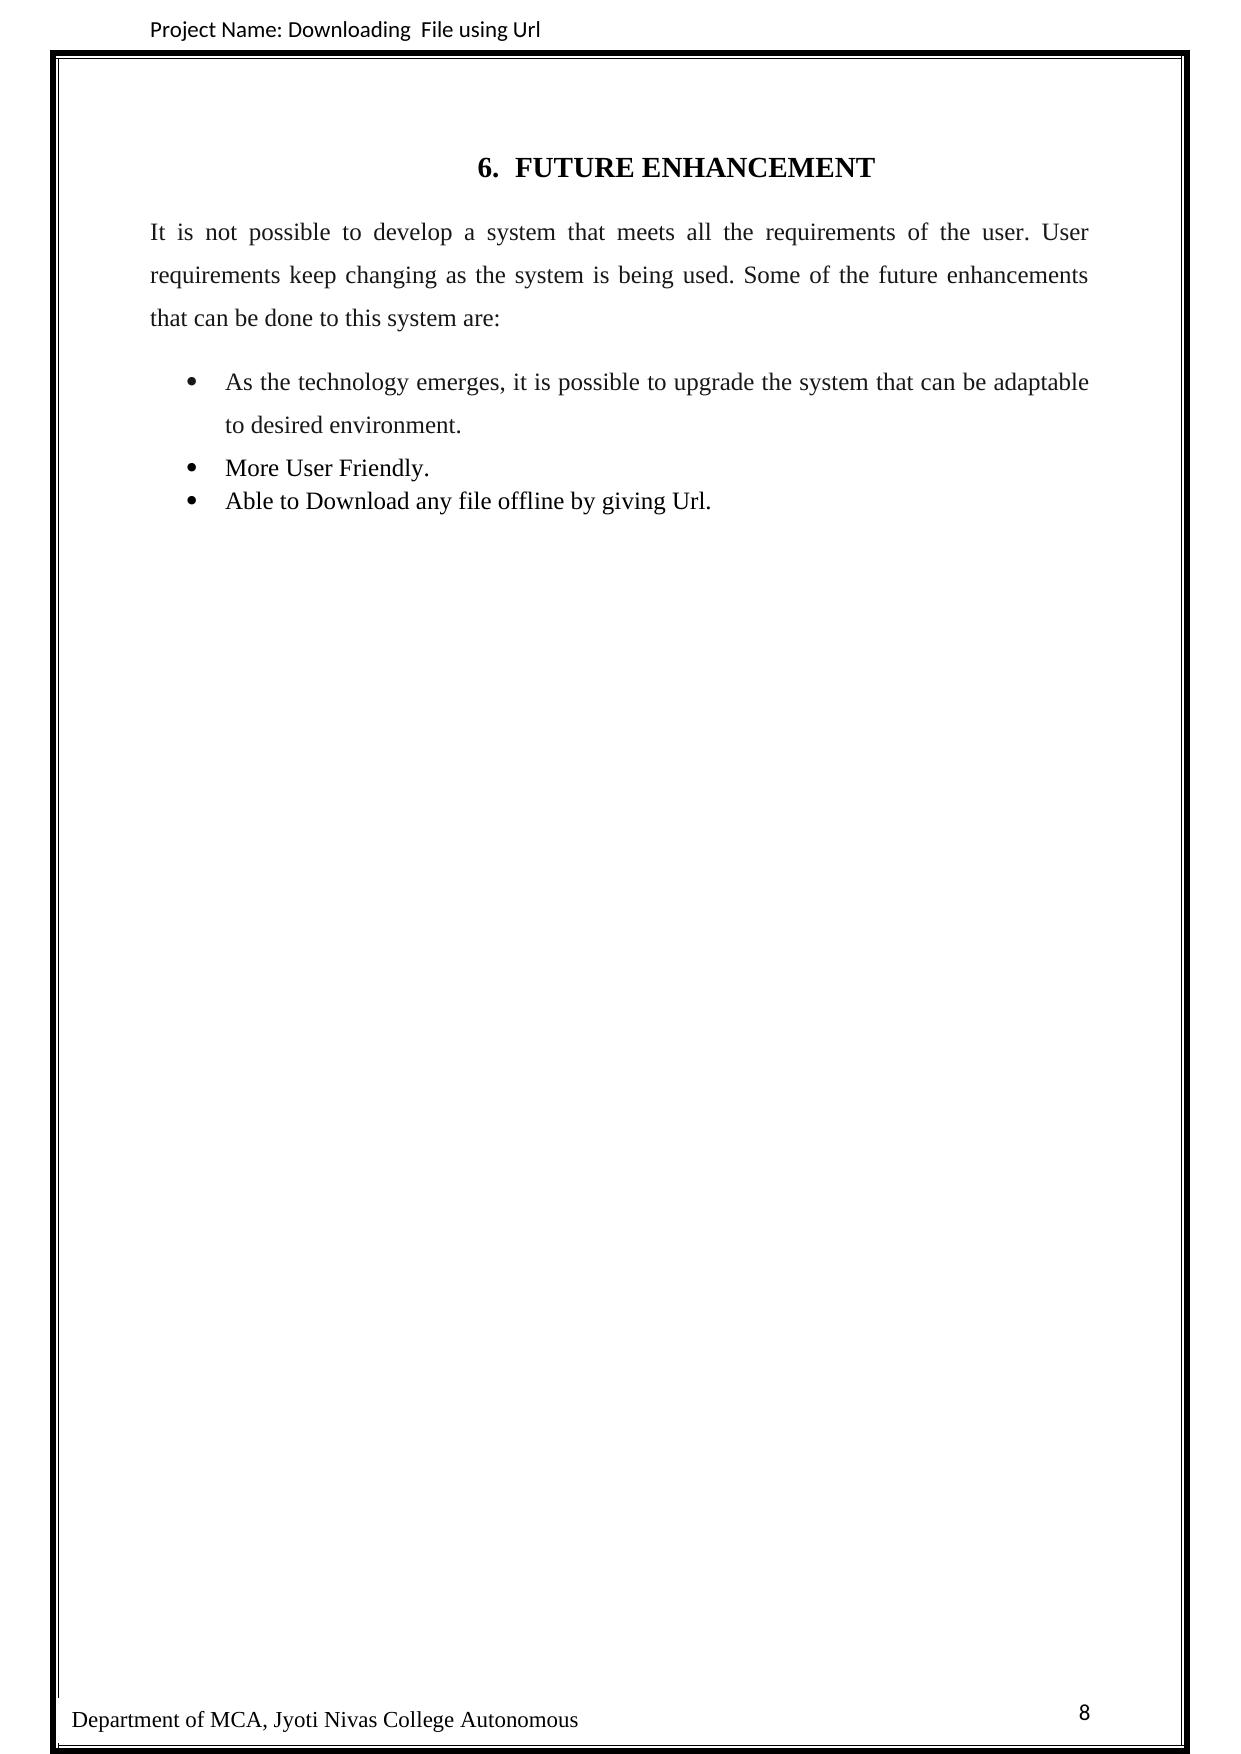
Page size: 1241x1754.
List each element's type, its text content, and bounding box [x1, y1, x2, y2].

list Able to Download any file offline by giving Url. [187, 486, 1090, 515]
text It is not possible to develop a system that meets all the requirements of the user. User requirements keep changing as the system is being used. Some of the future enhancements that can be done to this system are: [150, 217, 1090, 332]
list More User Friendly. [187, 453, 1090, 482]
list FUTURE ENHANCEMENT [262, 150, 1090, 183]
list As the technology emerges, it is possible to upgrade the system that can be adaptable to desired environment. [187, 367, 1090, 439]
